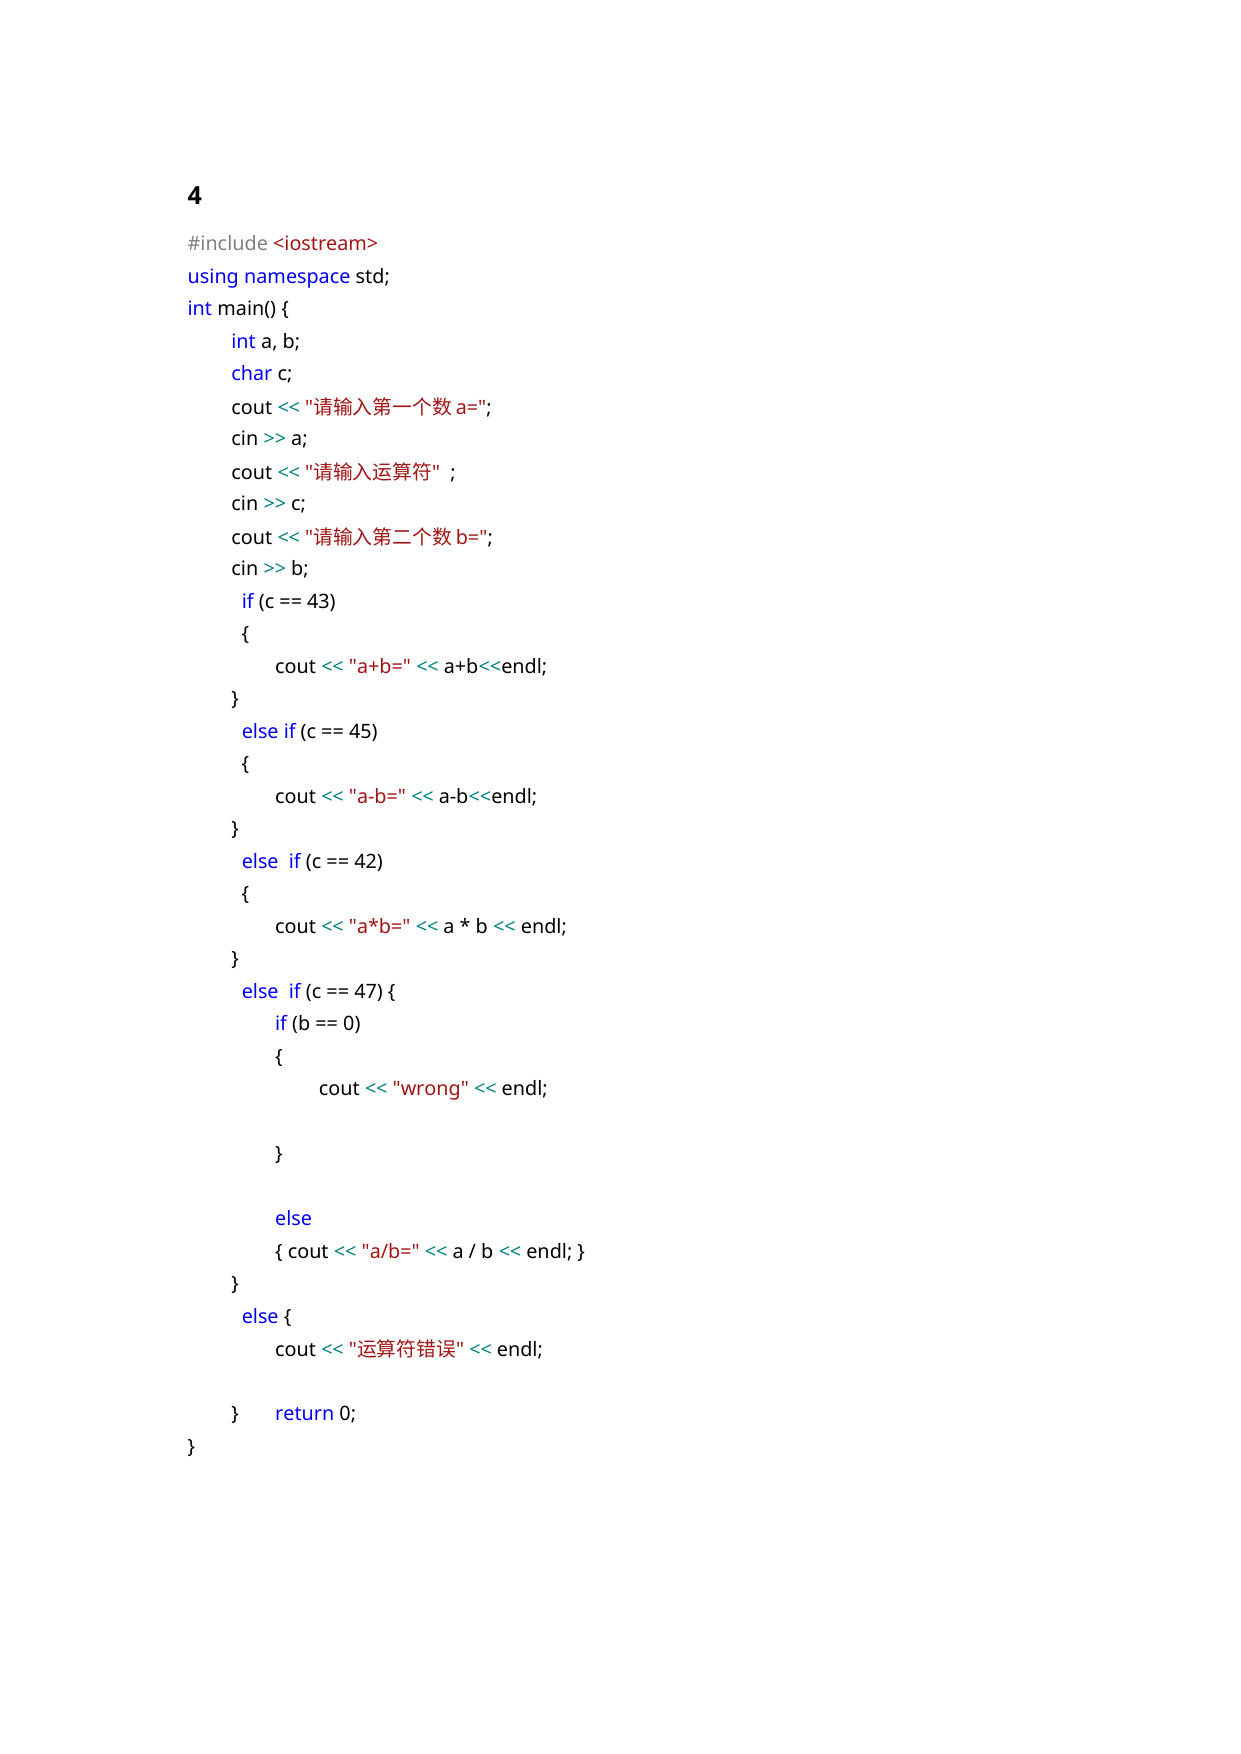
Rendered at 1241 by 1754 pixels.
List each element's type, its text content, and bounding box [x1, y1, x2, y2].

text else if (c == 42) [187, 844, 1053, 877]
text cout << "运算符错误" << endl; [187, 1332, 1053, 1364]
text else [187, 1202, 1053, 1234]
text } return 0; [187, 1397, 1053, 1429]
text cout << "请输入第二个数b="; [187, 519, 1053, 552]
text using namespace std; [187, 259, 1053, 292]
text if (c == 43) [187, 584, 1053, 617]
text cin >> b; [187, 552, 1053, 584]
text if (b == 0) [187, 1007, 1053, 1039]
text } [187, 682, 1053, 714]
text 4 [187, 162, 1053, 227]
text } [187, 942, 1053, 974]
text { [187, 1039, 1053, 1072]
text else if (c == 47) { [187, 974, 1053, 1007]
text else { [187, 1299, 1053, 1332]
text char c; [187, 357, 1053, 389]
text { [187, 747, 1053, 779]
text cout << "a-b=" << a-b<<endl; [187, 779, 1053, 812]
text cout << "a+b=" << a+b<<endl; [187, 649, 1053, 682]
text cout << "a*b=" << a * b << endl; [187, 909, 1053, 942]
text } [187, 812, 1053, 844]
text { [187, 877, 1053, 909]
text #include <iostream> [187, 227, 1053, 259]
text } [187, 1137, 1053, 1169]
text cin >> c; [187, 487, 1053, 519]
text else if (c == 45) [187, 714, 1053, 747]
text { [187, 617, 1053, 649]
text cout << "wrong" << endl; [187, 1072, 1053, 1104]
text cout << "请输入运算符" ; [187, 454, 1053, 487]
text } [187, 1267, 1053, 1299]
text int a, b; [187, 324, 1053, 357]
text { cout << "a/b=" << a / b << endl; } [187, 1234, 1053, 1267]
text int main() { [187, 292, 1053, 324]
text cin >> a; [187, 422, 1053, 454]
text cout << "请输入第一个数a="; [187, 389, 1053, 422]
text } [187, 1429, 1053, 1462]
